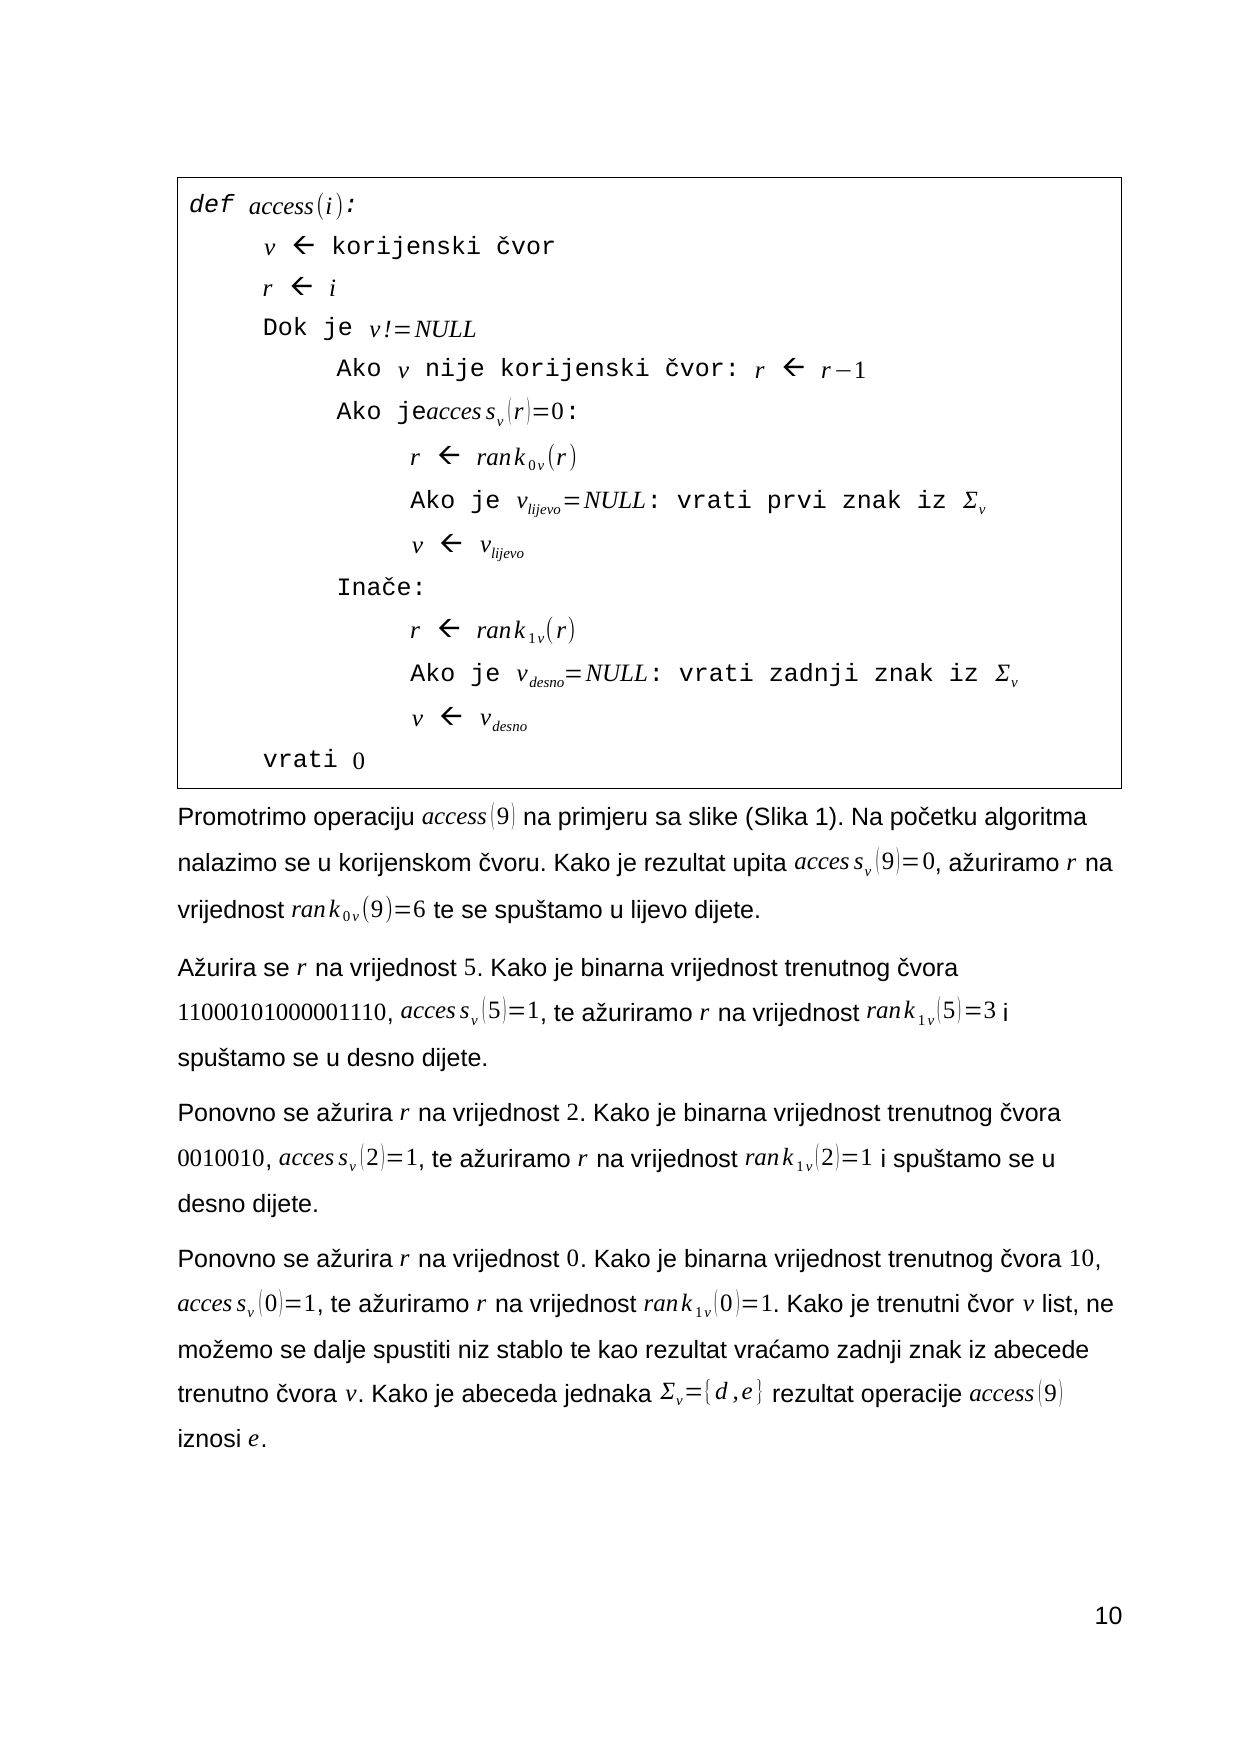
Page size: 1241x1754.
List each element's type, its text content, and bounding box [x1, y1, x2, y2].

text Ažurira se na vrijednost . Kako je binarna vrijednost trenutnog čvora , , te ažuriramo na vrijednost i spuštamo se u desno dijete. [177, 952, 1122, 1072]
text Promotrimo operaciju na primjeru sa slike (Slika 1). Na početku algoritma nalazimo se u korijenskom čvoru. Kako je rezultat upita , ažuriramo na vrijednost te se spuštamo u lijevo dijete. [177, 801, 1122, 926]
text Ponovno se ažurira na vrijednost . Kako je binarna vrijednost trenutnog čvora , , te ažuriramo na vrijednost . Kako je trenutni čvor list, ne možemo se dalje spustiti niz stablo te kao rezultat vraćamo zadnji znak iz abecede trenutno čvora . Kako je abeceda jednaka rezultat operacije iznosi . [177, 1244, 1122, 1452]
text Ponovno se ažurira na vrijednost . Kako je binarna vrijednost trenutnog čvora , , te ažuriramo na vrijednost i spuštamo se u desno dijete. [177, 1098, 1122, 1217]
